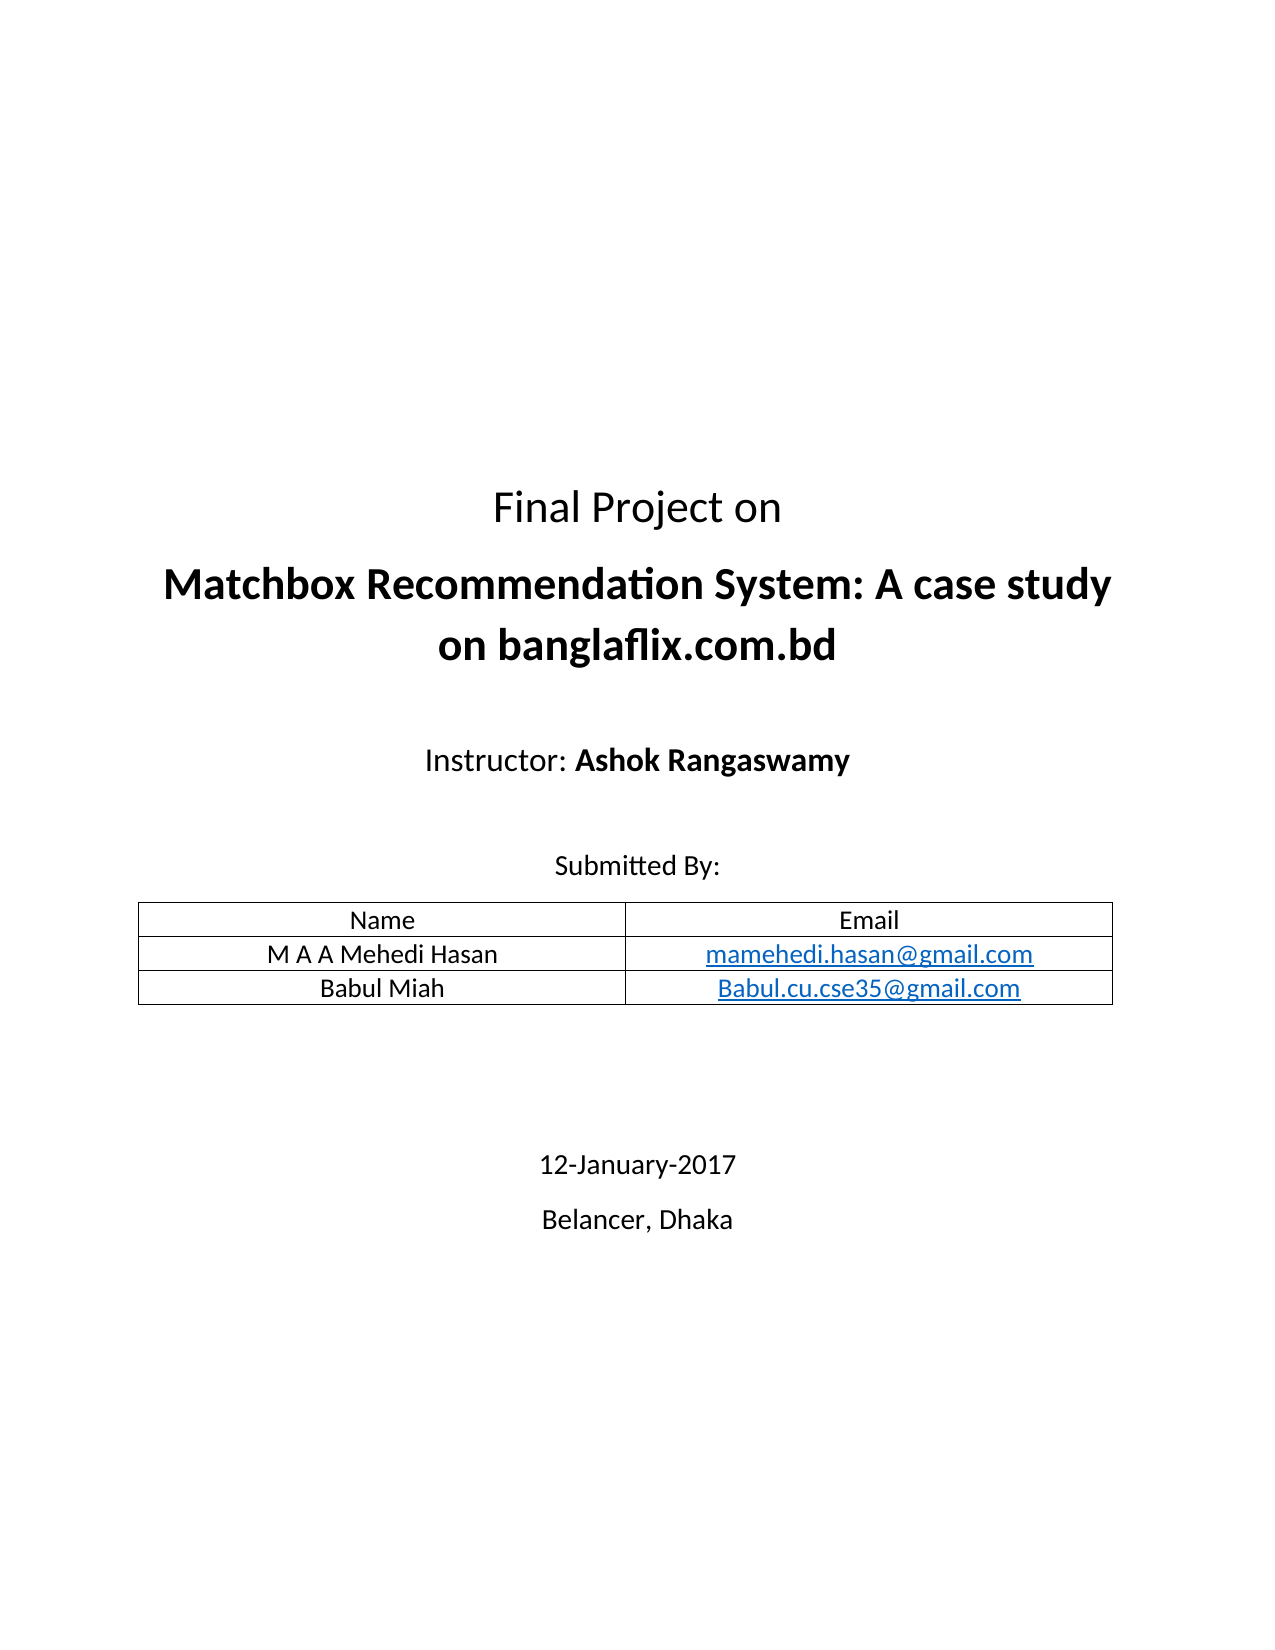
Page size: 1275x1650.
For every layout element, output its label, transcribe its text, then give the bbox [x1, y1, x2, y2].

table_cell mamehedi.hasan@gmail.com [626, 937, 1112, 970]
text Matchbox Recommendation System: A case study on banglaflix.com.bd [150, 555, 1125, 671]
table_header Email [626, 903, 1112, 936]
table_cell Babul Miah [139, 971, 625, 1004]
text Instructor: Ashok Rangaswamy [150, 739, 1125, 780]
text Final Project on [150, 478, 1125, 534]
table_cell M A A Mehedi Hasan [139, 937, 625, 970]
table_cell Babul.cu.cse35@gmail.com [626, 971, 1112, 1004]
table_header Name [139, 903, 625, 936]
text 12-January-2017 [150, 1146, 1125, 1181]
text Belancer, Dhaka [150, 1201, 1125, 1236]
text Submitted By: [150, 847, 1125, 882]
